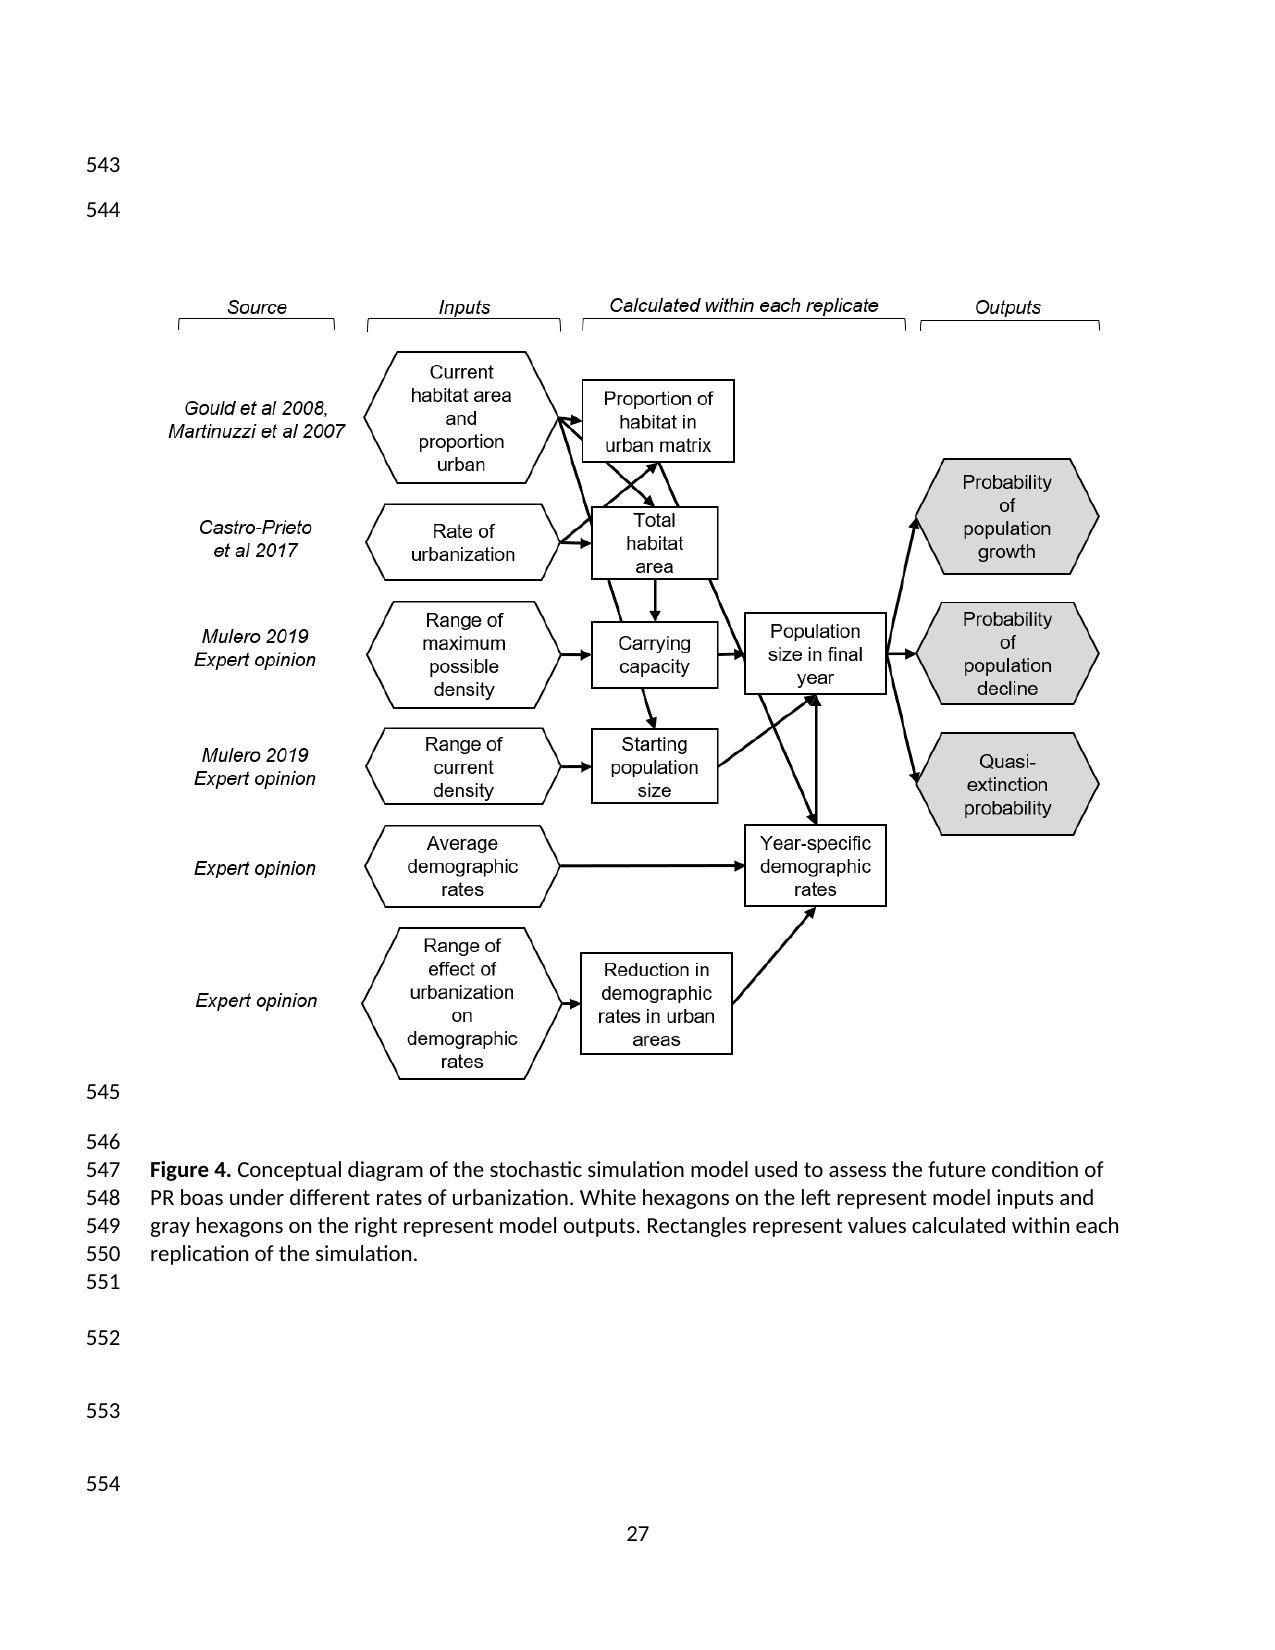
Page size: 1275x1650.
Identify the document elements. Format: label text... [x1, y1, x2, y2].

text Figure 4. Conceptual diagram of the stochastic simulation model used to assess the future condition of PR boas under different rates of urbanization. White hexagons on the left represent model inputs and gray hexagons on the right represent model outputs. Rectangles represent values calculated within each replication of the simulation. [150, 1155, 1125, 1267]
picture [150, 267, 1125, 1100]
